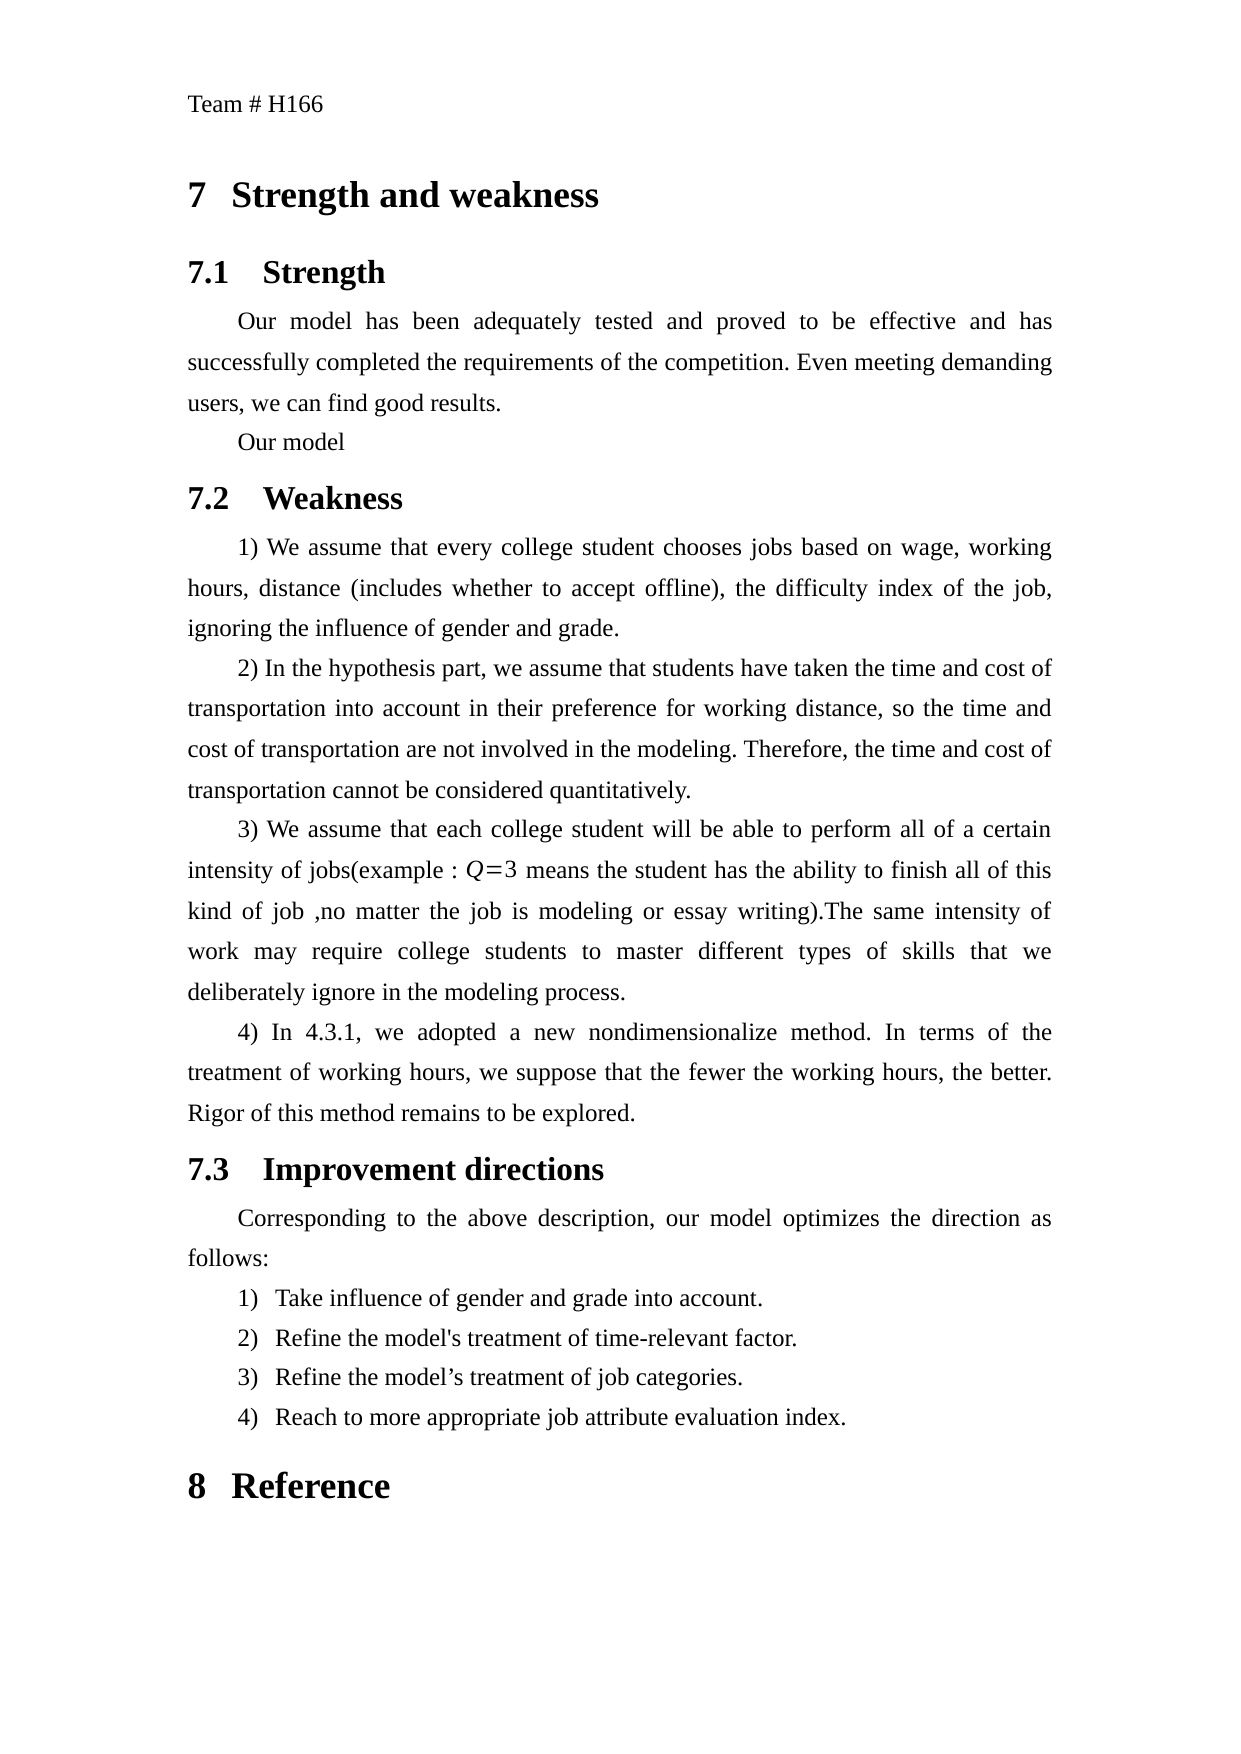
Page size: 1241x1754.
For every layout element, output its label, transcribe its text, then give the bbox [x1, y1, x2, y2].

list Reference [187, 1452, 1053, 1517]
list Strength and weakness [187, 162, 1053, 227]
list Refine the model's treatment of time-relevant factor. [237, 1321, 1053, 1353]
text 1) We assume that every college student chooses jobs based on wage, working hours, distance (includes whether to accept offline), the difficulty index of the job, ignoring the influence of gender and grade. [187, 530, 1053, 644]
text Our model [187, 425, 1053, 458]
list Weakness [187, 465, 1053, 530]
text Our model has been adequately tested and proved to be effective and has successfully completed the requirements of the competition. Even meeting demanding users, we can find good results. [187, 304, 1053, 418]
list Strength [187, 239, 1053, 304]
text Corresponding to the above description, our model optimizes the direction as follows: [187, 1201, 1053, 1274]
list Take influence of gender and grade into account. [237, 1281, 1053, 1313]
list Reach to more appropriate job attribute evaluation index. [237, 1400, 1053, 1433]
text 4) In 4.3.1, we adopted a new nondimensionalize method. In terms of the treatment of working hours, we suppose that the fewer the working hours, the better. Rigor of this method remains to be explored. [187, 1015, 1053, 1128]
list Improvement directions [187, 1136, 1053, 1201]
text 3) We assume that each college student will be able to perform all of a certain intensity of jobs(example : means the student has the ability to finish all of this kind of job ,no matter the job is modeling or essay writing).The same intensity of work may require college students to master different types of skills that we deliberately ignore in the modeling process. [187, 813, 1053, 1008]
list Refine the model’s treatment of job categories. [237, 1360, 1053, 1393]
text 2) In the hypothesis part, we assume that students have taken the time and cost of transportation into account in their preference for working distance, so the time and cost of transportation are not involved in the modeling. Therefore, the time and cost of transportation cannot be considered quantitatively. [187, 651, 1053, 805]
